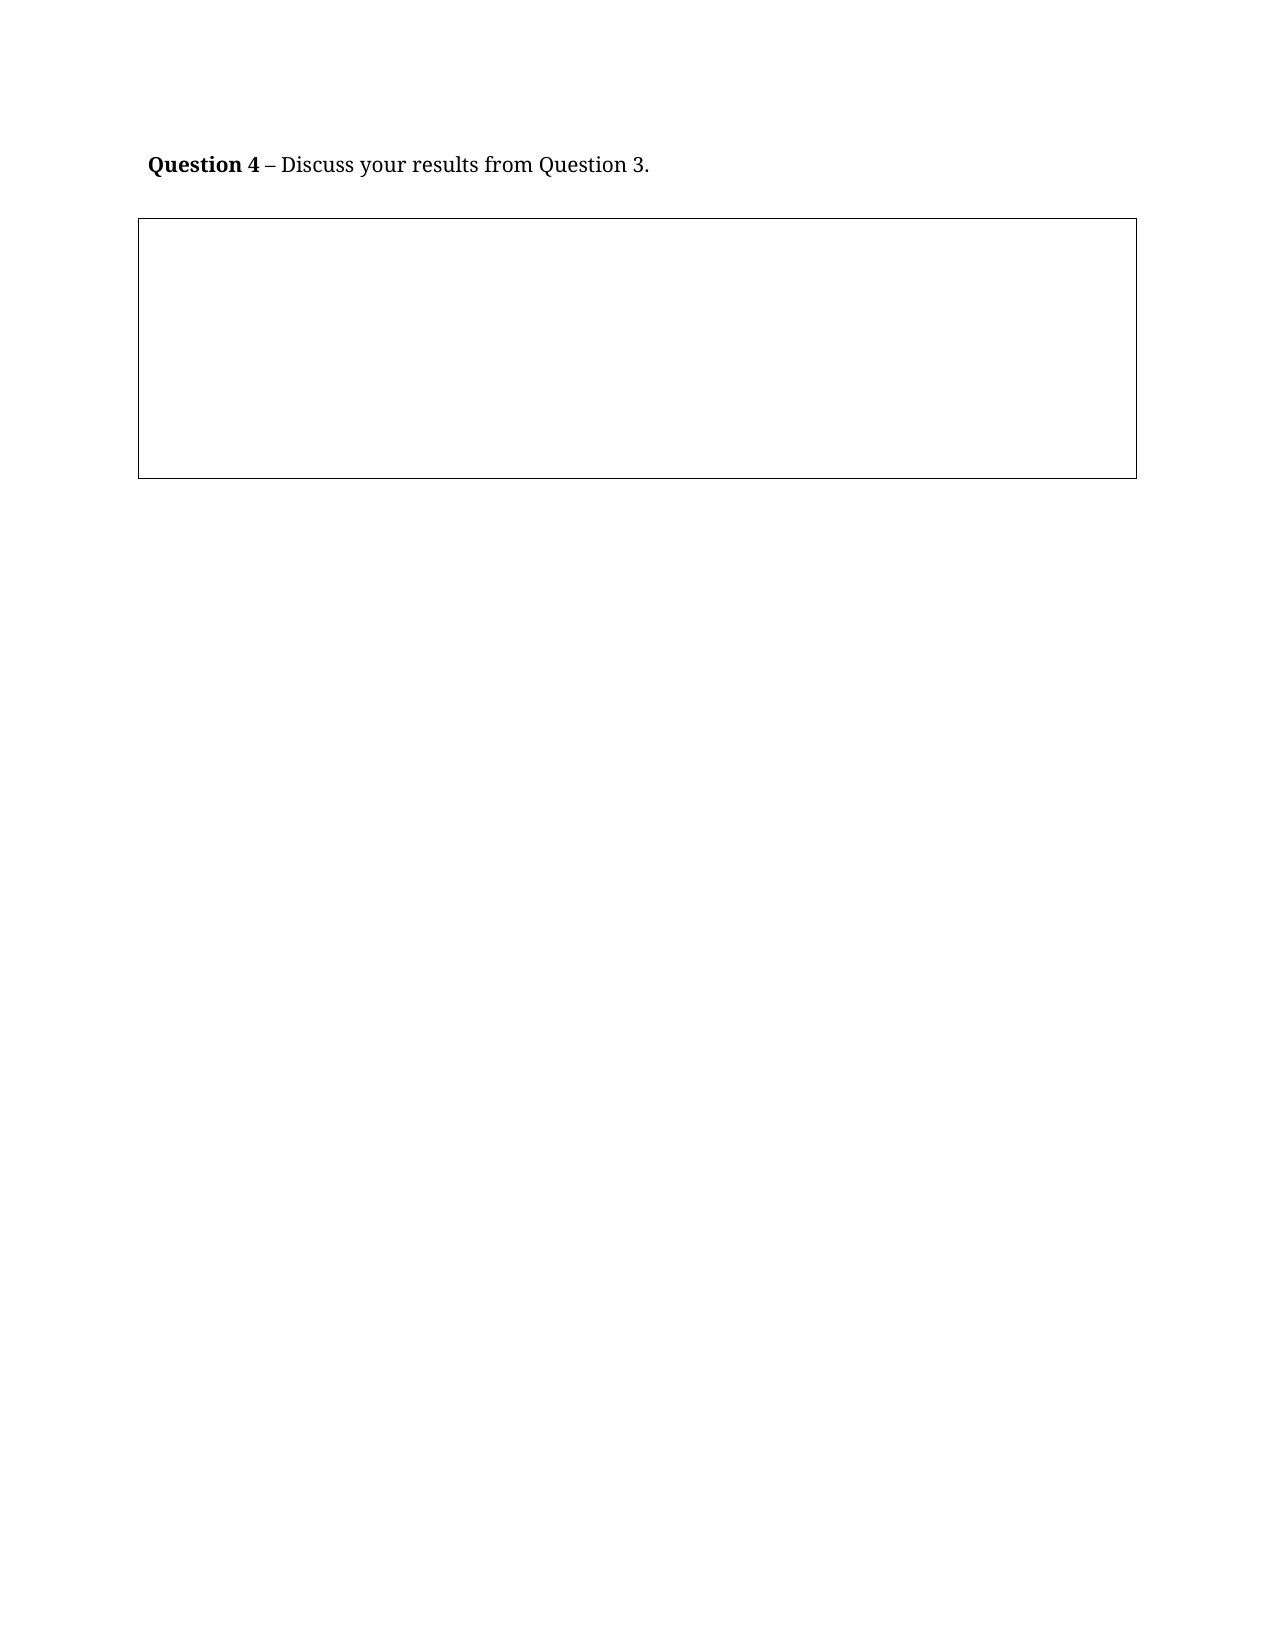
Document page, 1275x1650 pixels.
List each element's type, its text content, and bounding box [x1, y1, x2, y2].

text Question 4 – Discuss your results from Question 3. [148, 150, 1127, 178]
